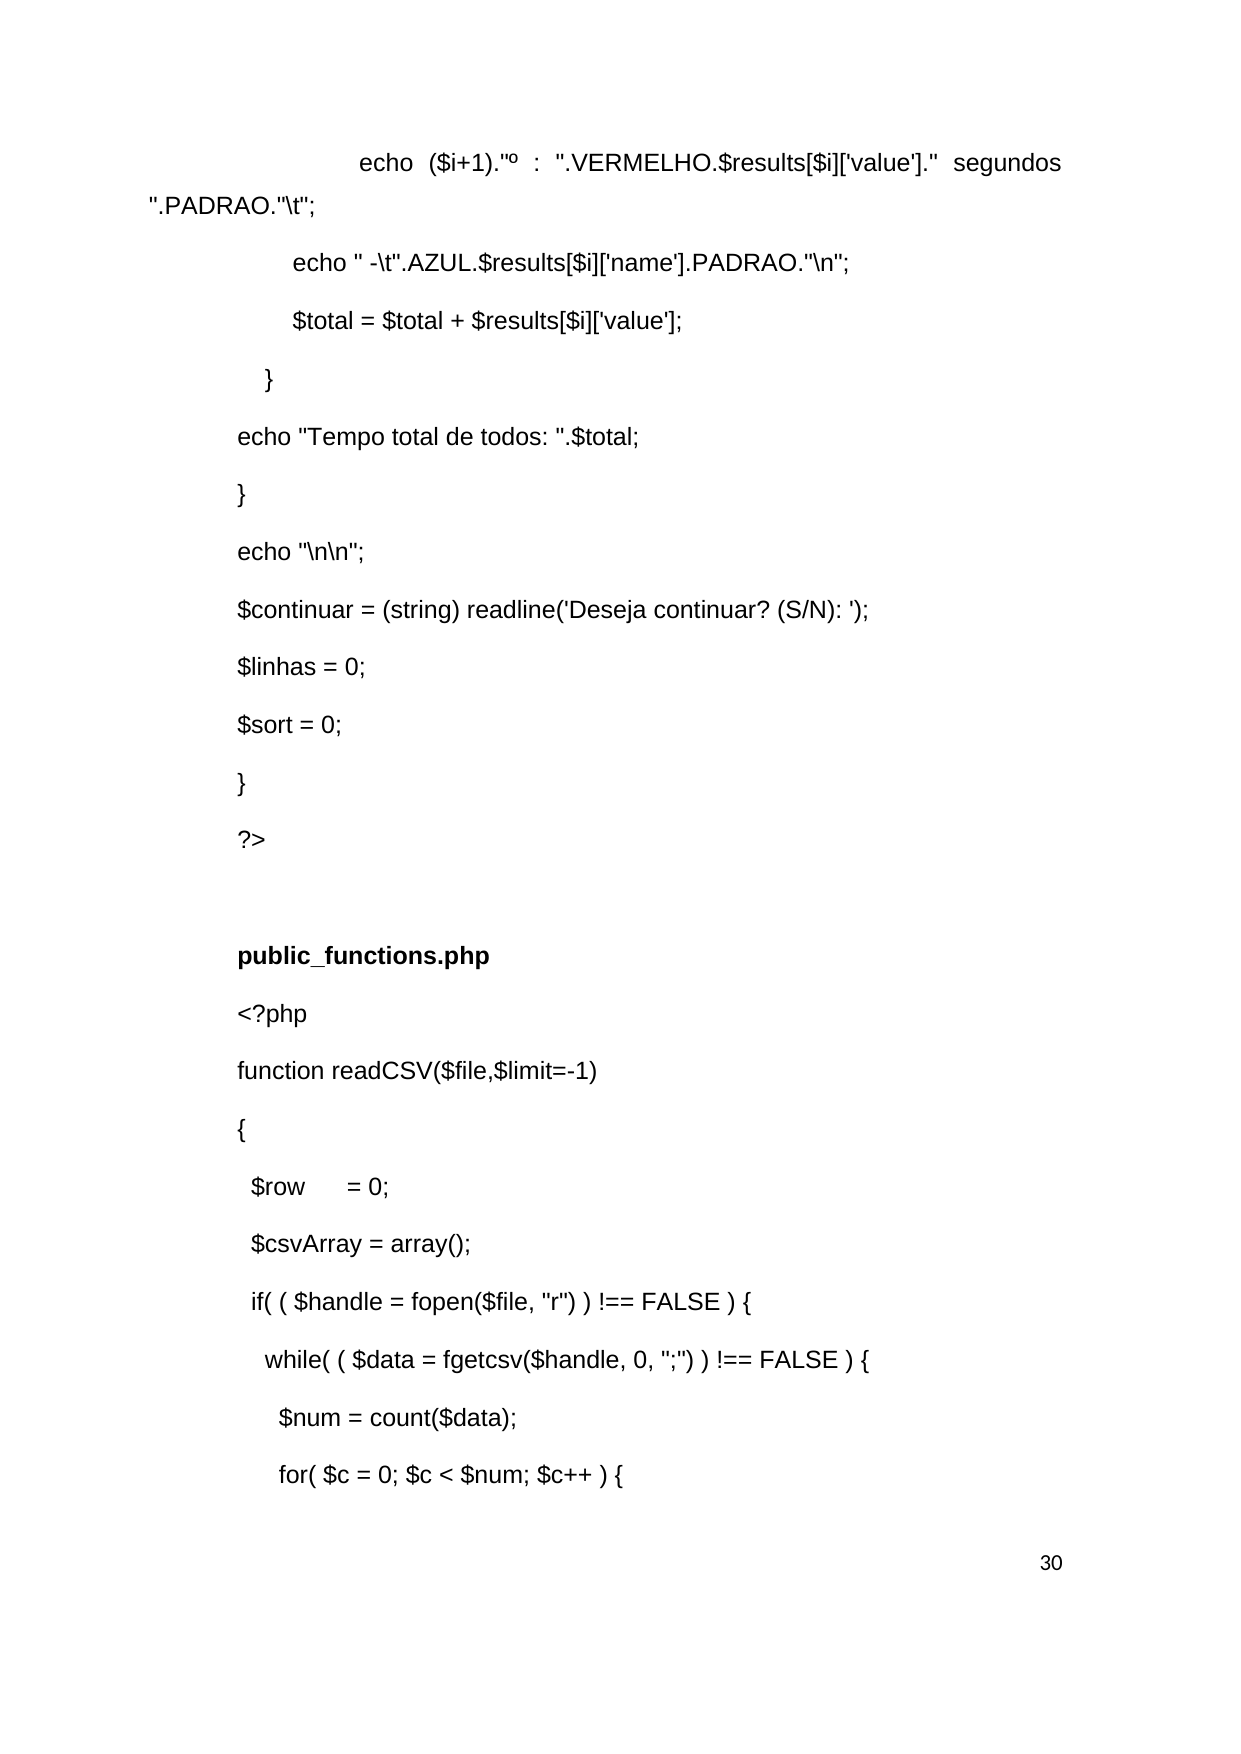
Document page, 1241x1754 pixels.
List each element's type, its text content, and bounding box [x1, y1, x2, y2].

text <?php [148, 999, 1062, 1027]
text $sort = 0; [148, 710, 1062, 739]
text public_functions.php [148, 941, 1062, 970]
text $row = 0; [148, 1172, 1062, 1201]
text { [148, 1114, 1062, 1143]
text $csvArray = array(); [148, 1229, 1062, 1258]
text } [148, 479, 1062, 508]
text if( ( $handle = fopen($file, "r") ) !== FALSE ) { [148, 1287, 1062, 1316]
text echo " -\t".AZUL.$results[$i]['name'].PADRAO."\n"; [148, 248, 1062, 277]
text ?> [148, 826, 1062, 854]
text echo "Tempo total de todos: ".$total; [148, 422, 1062, 450]
text while( ( $data = fgetcsv($handle, 0, ";") ) !== FALSE ) { [148, 1345, 1062, 1374]
text $linhas = 0; [148, 652, 1062, 681]
text $num = count($data); [148, 1403, 1062, 1431]
text } [148, 364, 1062, 393]
text $total = $total + $results[$i]['value']; [148, 306, 1062, 335]
text } [148, 768, 1062, 797]
text echo "\n\n"; [148, 537, 1062, 566]
text echo ($i+1)."º : ".VERMELHO.$results[$i]['value']." segundos ".PADRAO."\t"; [148, 148, 1062, 219]
text for( $c = 0; $c < $num; $c++ ) { [148, 1460, 1062, 1489]
text function readCSV($file,$limit=-1) [148, 1056, 1062, 1085]
text $continuar = (string) readline('Deseja continuar? (S/N): '); [148, 595, 1062, 623]
